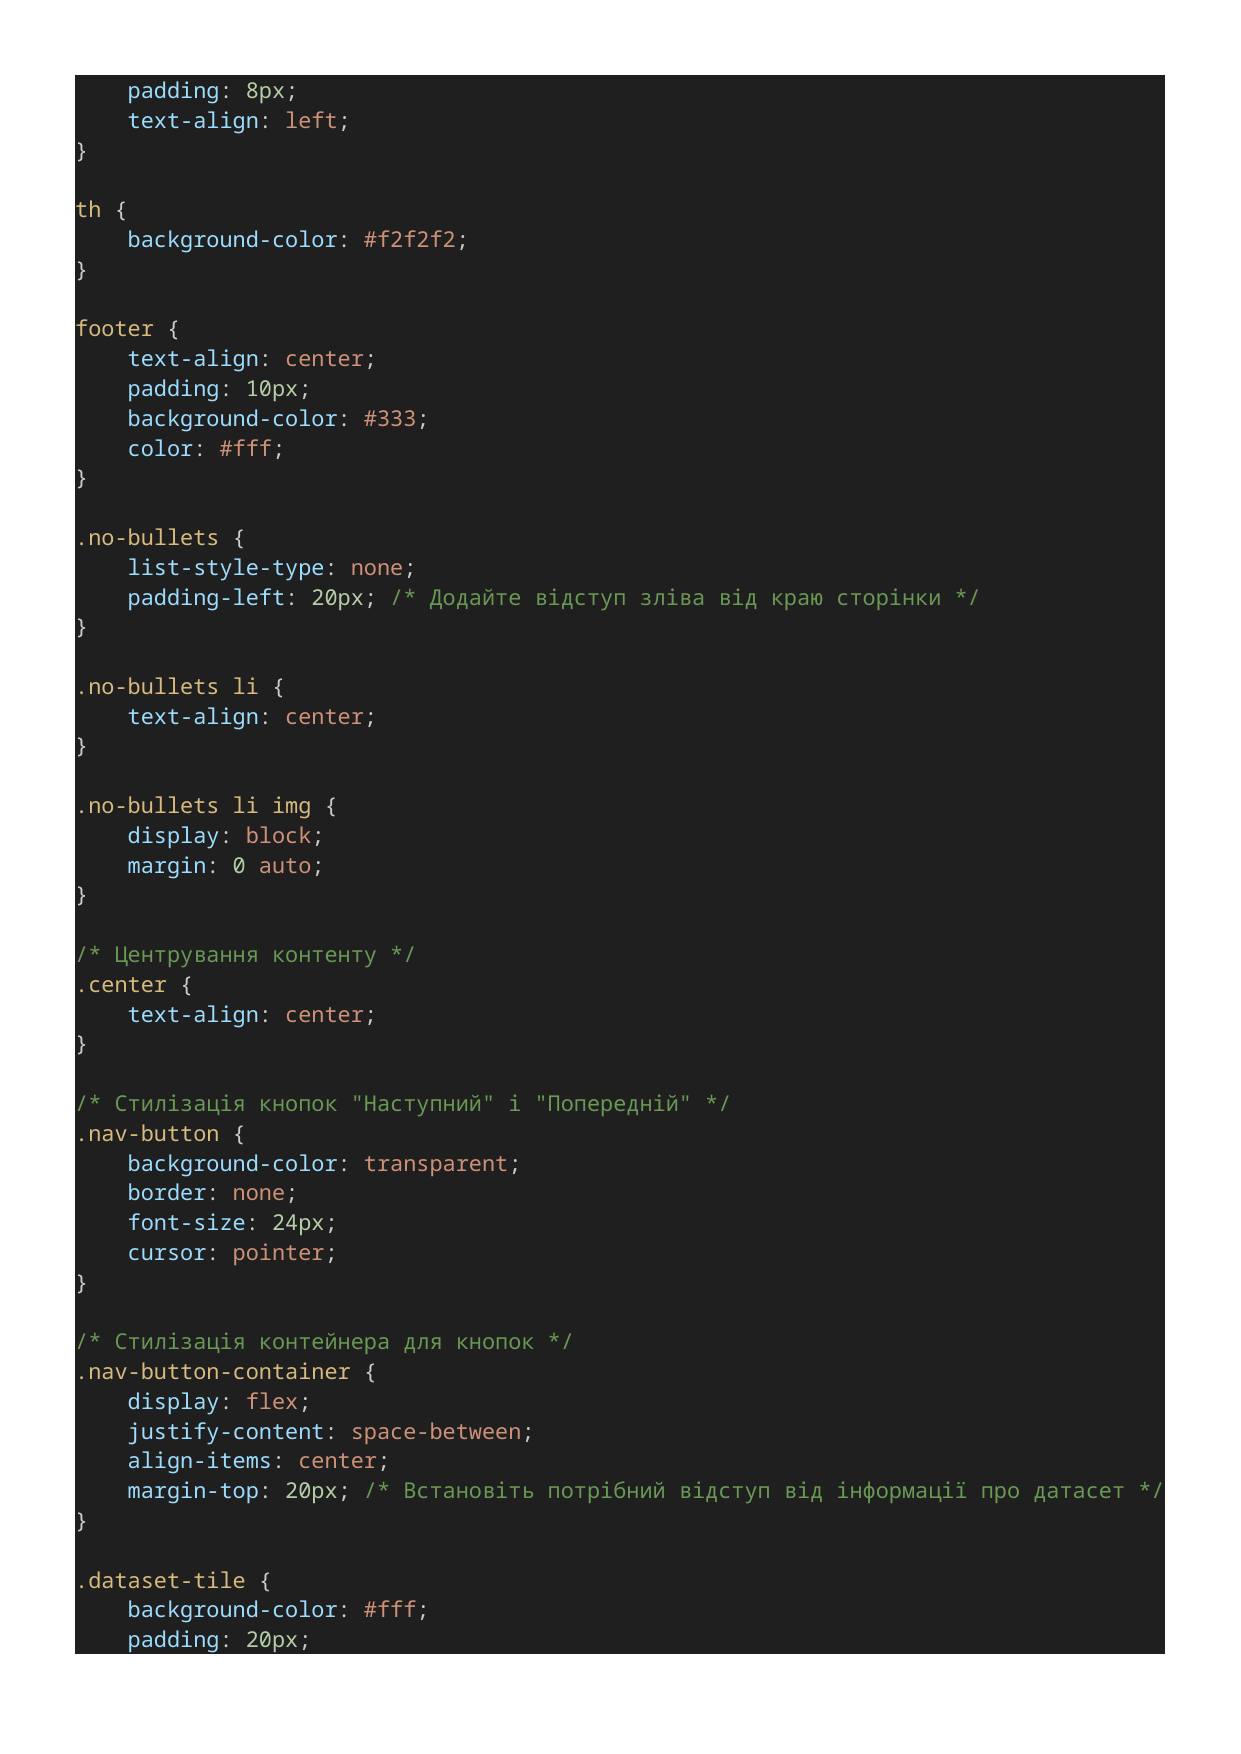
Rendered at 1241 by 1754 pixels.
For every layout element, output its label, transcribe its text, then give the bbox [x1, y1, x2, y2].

text background-color: #fff; [75, 1594, 1165, 1624]
text border: none; [75, 1177, 1165, 1207]
text background-color: #333; [75, 403, 1165, 432]
text list-style-type: none; [75, 552, 1165, 581]
text .nav-button { [75, 1118, 1165, 1147]
text padding: 8px; [75, 75, 1165, 105]
text justify-content: space-between; [75, 1416, 1165, 1445]
text padding: 20px; [75, 1624, 1165, 1654]
text text-align: left; [75, 105, 1165, 134]
text .center { [75, 969, 1165, 998]
text .no-bullets { [75, 522, 1165, 552]
text .no-bullets li { [75, 671, 1165, 701]
text } [75, 134, 1165, 164]
text /* Стилізація кнопок "Наступний" і "Попередній" */ [75, 1088, 1165, 1118]
text .dataset-tile { [75, 1564, 1165, 1594]
text margin: 0 auto; [75, 849, 1165, 879]
text } [75, 1267, 1165, 1296]
text footer { [75, 313, 1165, 343]
text background-color: #f2f2f2; [75, 224, 1165, 254]
text /* Стилізація контейнера для кнопок */ [75, 1326, 1165, 1356]
text } [75, 611, 1165, 641]
text background-color: transparent; [75, 1147, 1165, 1177]
text } [75, 730, 1165, 760]
text } [75, 254, 1165, 283]
text cursor: pointer; [75, 1237, 1165, 1267]
text padding: 10px; [75, 373, 1165, 403]
text .nav-button-container { [75, 1356, 1165, 1386]
text } [75, 1028, 1165, 1058]
text .no-bullets li img { [75, 790, 1165, 820]
text text-align: center; [75, 701, 1165, 730]
text padding-left: 20px; /* Додайте відступ зліва від краю сторінки */ [75, 581, 1165, 611]
text align-items: center; [75, 1445, 1165, 1475]
text display: block; [75, 820, 1165, 849]
text text-align: center; [75, 998, 1165, 1028]
text color: #fff; [75, 432, 1165, 462]
text } [75, 462, 1165, 492]
text } [75, 1505, 1165, 1535]
text display: flex; [75, 1386, 1165, 1416]
text /* Центрування контенту */ [75, 939, 1165, 969]
text font-size: 24px; [75, 1207, 1165, 1237]
text th { [75, 194, 1165, 224]
text margin-top: 20px; /* Встановіть потрібний відступ від інформації про датасет */ [75, 1475, 1165, 1505]
text text-align: center; [75, 343, 1165, 373]
text } [75, 879, 1165, 909]
